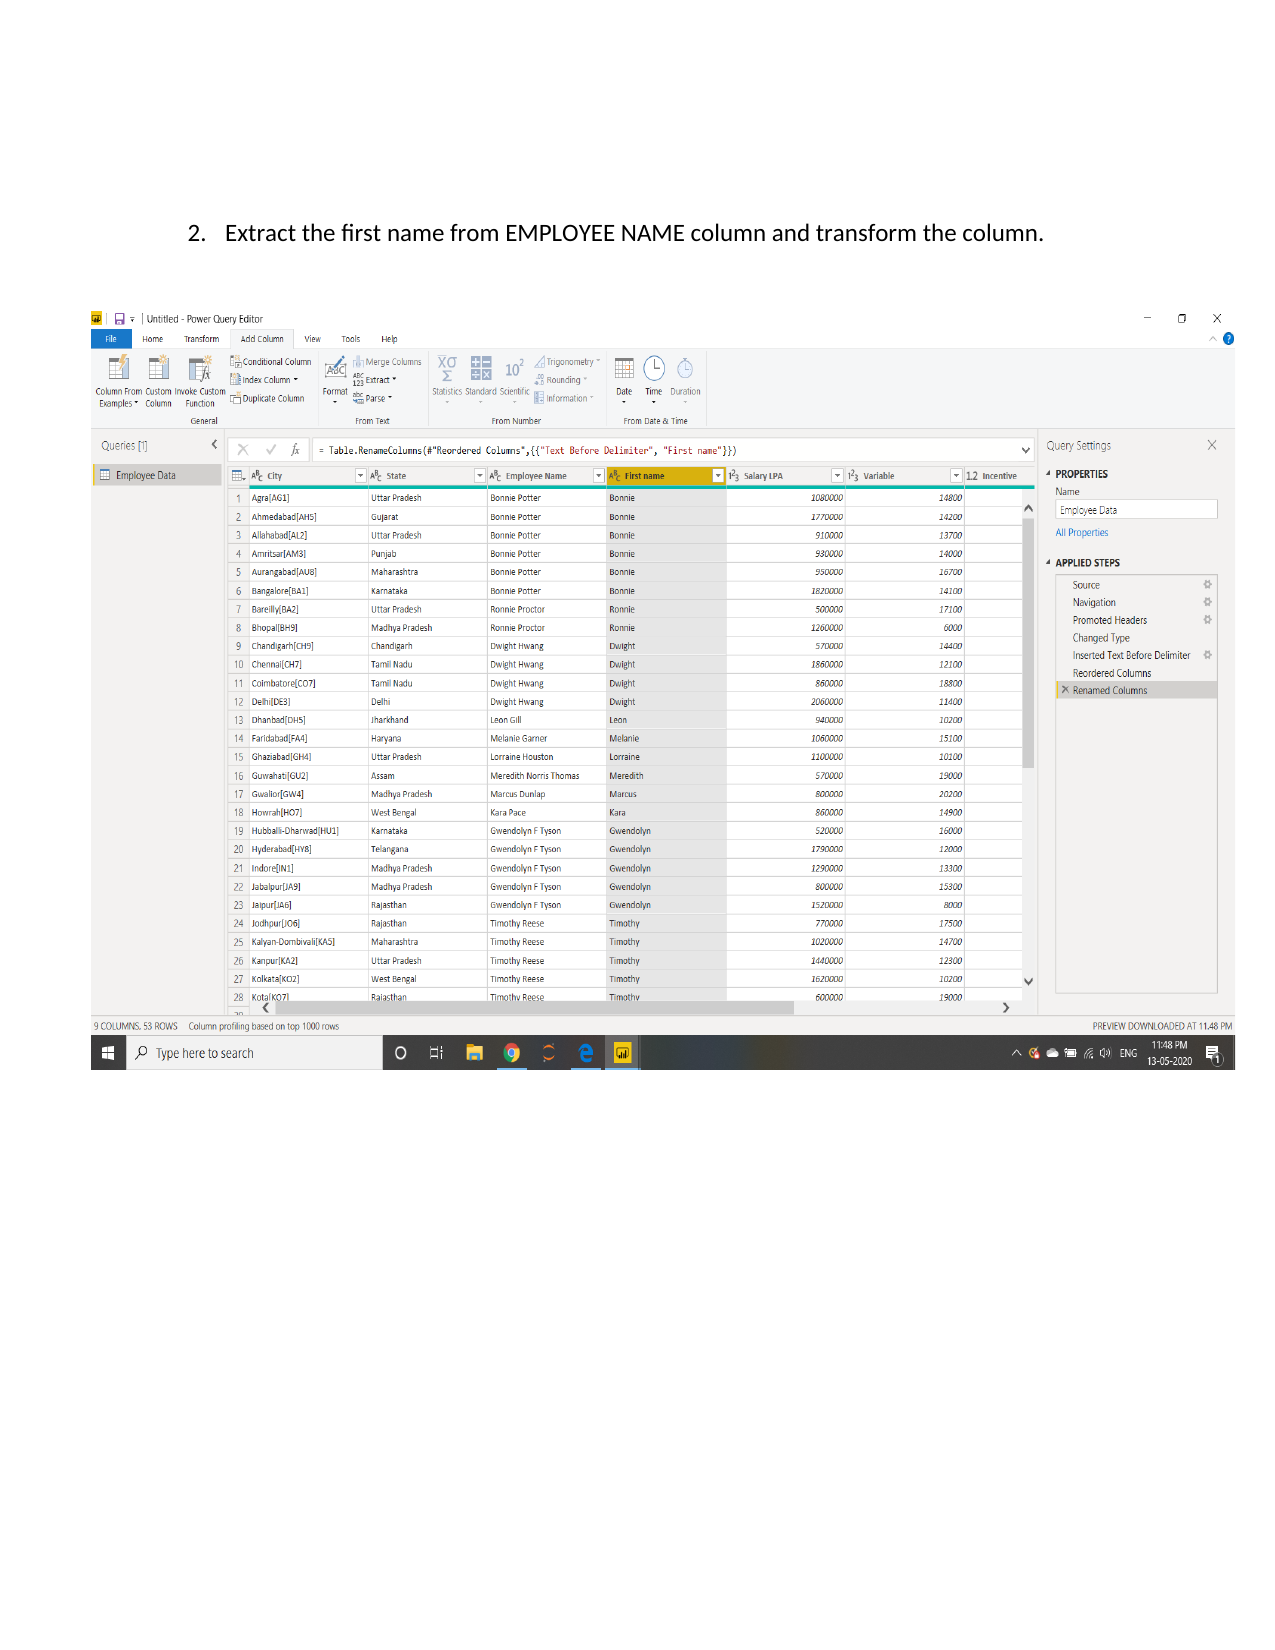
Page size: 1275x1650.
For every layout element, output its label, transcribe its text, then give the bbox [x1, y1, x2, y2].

list Extract the first name from EMPLOYEE NAME column and transform the column. [187, 218, 1125, 248]
picture [91, 308, 1236, 1070]
